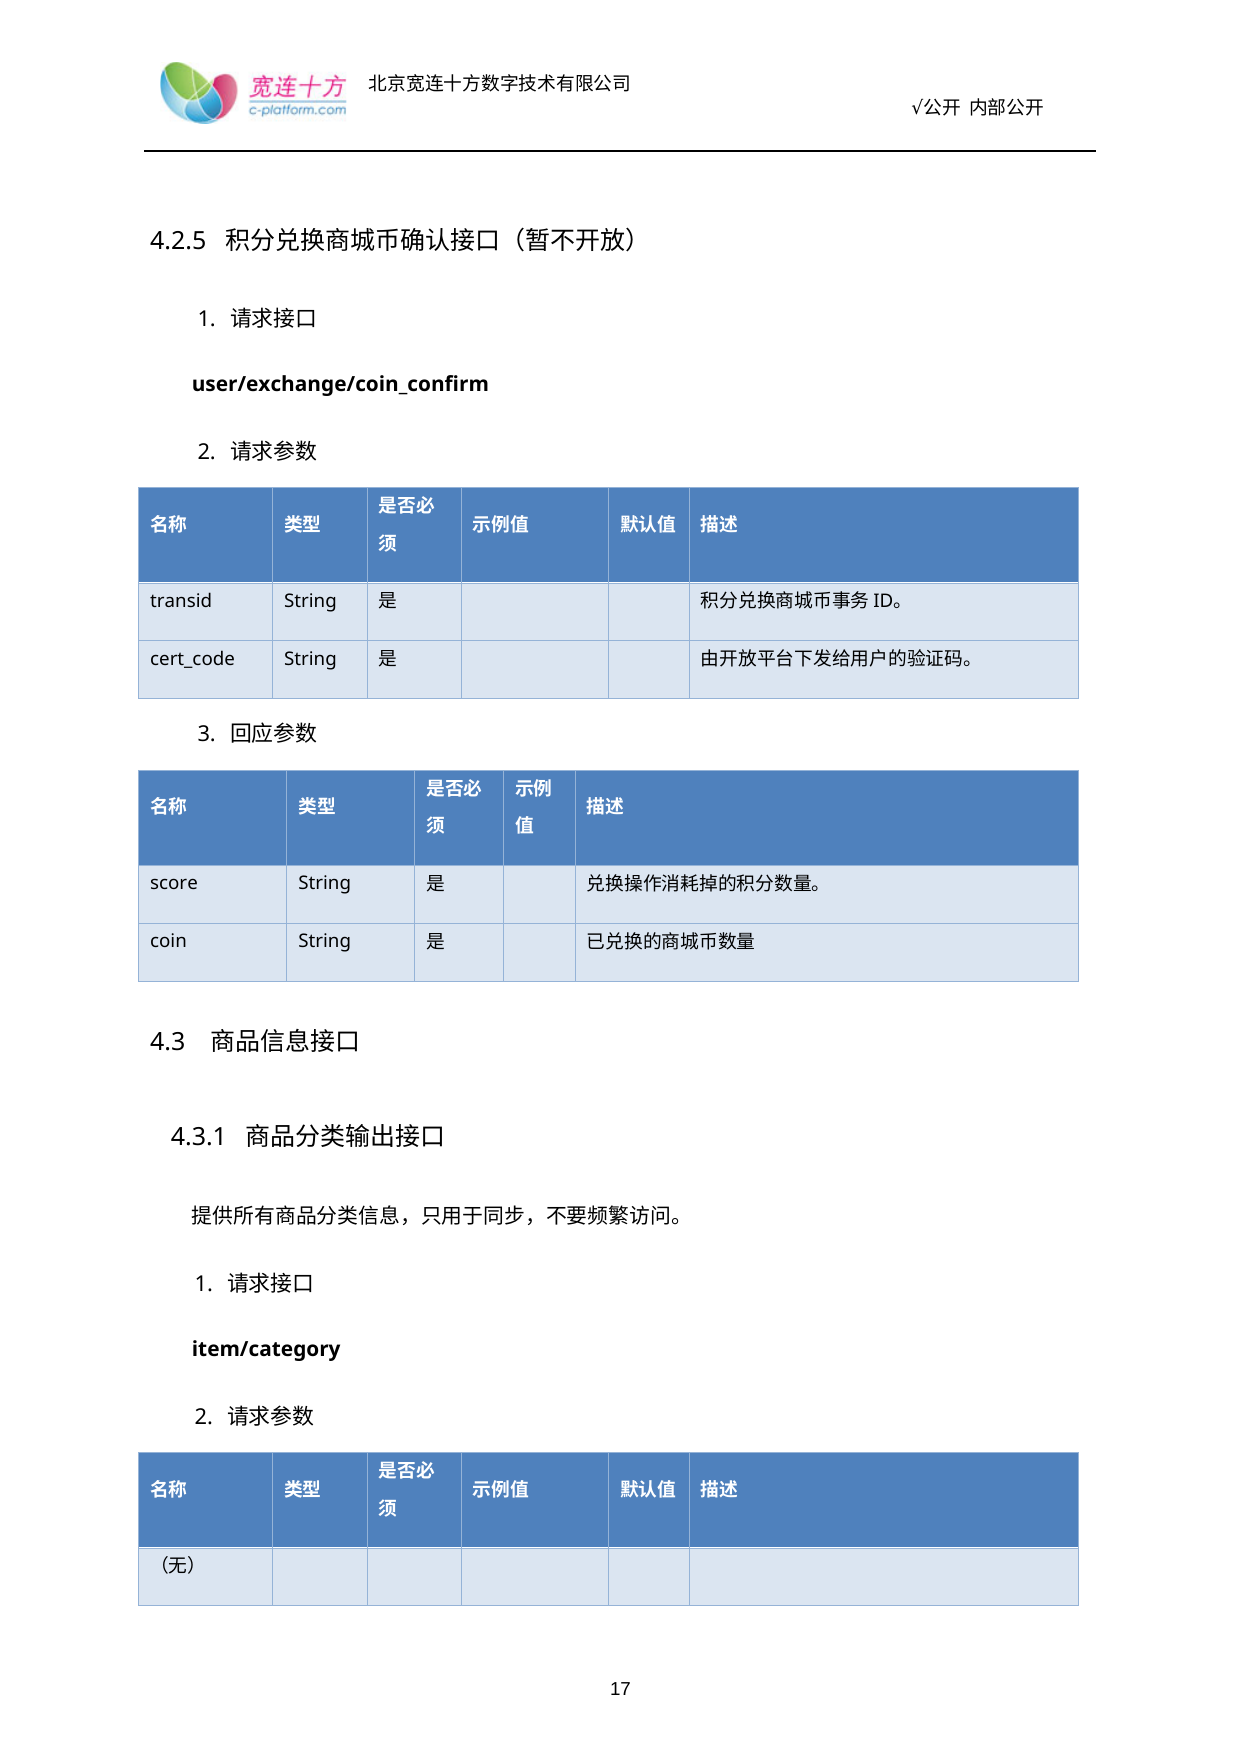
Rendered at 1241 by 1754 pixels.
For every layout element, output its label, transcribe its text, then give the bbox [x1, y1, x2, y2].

table_header 是否必须 [368, 1453, 461, 1547]
table_cell [504, 924, 575, 981]
table_header 名称 [139, 771, 286, 865]
table_cell [690, 1549, 1078, 1605]
subtitle 积分兑换商城币确认接口（暂不开放） [150, 206, 1090, 271]
table_cell score [139, 866, 286, 923]
subtitle 请求参数 [197, 433, 1090, 466]
table_header 描述 [576, 771, 1078, 865]
table_header 类型 [273, 1453, 367, 1547]
table_cell [609, 641, 689, 698]
subtitle 请求接口 [194, 1266, 1090, 1299]
table_cell transid [139, 584, 272, 640]
text item/category [150, 1332, 1040, 1365]
table_header 描述 [690, 1453, 1078, 1547]
table_header 名称 [139, 488, 272, 582]
text user/exchange/coin_confirm [150, 367, 1040, 400]
table_cell [462, 584, 608, 640]
list 提供所有商品分类信息，只用于同步，不要频繁访问。 [150, 1198, 1090, 1230]
table_cell 是 [415, 924, 503, 981]
subtitle 商品信息接口 [150, 1007, 1090, 1072]
table_cell coin [139, 924, 286, 981]
table_header 描述 [690, 488, 1078, 582]
table_cell 已兑换的商城币数量 [576, 924, 1078, 981]
table_header 示例值 [504, 771, 575, 865]
table_cell cert_code [139, 641, 272, 698]
table_cell String [287, 866, 414, 923]
table_cell [368, 1549, 461, 1605]
table_header 类型 [273, 488, 367, 582]
table_header 类型 [287, 771, 414, 865]
table_cell [609, 584, 689, 640]
table_cell 由开放平台下发给用户的验证码。 [690, 641, 1078, 698]
table_cell String [273, 641, 367, 698]
table_cell String [273, 584, 367, 640]
table_cell [462, 1549, 608, 1605]
table_cell 是 [368, 584, 461, 640]
table_header 示例值 [462, 488, 608, 582]
table_header 是否必须 [415, 771, 503, 865]
table_cell （无） [139, 1549, 272, 1605]
table_header 默认值 [609, 488, 689, 582]
table_header 是否必须 [368, 488, 461, 582]
table_cell 是 [415, 866, 503, 923]
subtitle 回应参数 [197, 716, 1090, 748]
table_header 名称 [139, 1453, 272, 1547]
table_cell [462, 641, 608, 698]
subtitle 商品分类输出接口 [171, 1102, 1090, 1167]
table_cell 兑换操作消耗掉的积分数量。 [576, 866, 1078, 923]
table_cell [504, 866, 575, 923]
table_cell [273, 1549, 367, 1605]
subtitle 请求接口 [197, 301, 1090, 334]
picture [160, 62, 347, 124]
table_header 默认值 [609, 1453, 689, 1547]
table_cell 积分兑换商城币事务ID。 [690, 584, 1078, 640]
table_header 示例值 [462, 1453, 608, 1547]
table_cell 是 [368, 641, 461, 698]
table_cell String [287, 924, 414, 981]
subtitle 请求参数 [194, 1398, 1090, 1431]
table_cell [609, 1549, 689, 1605]
